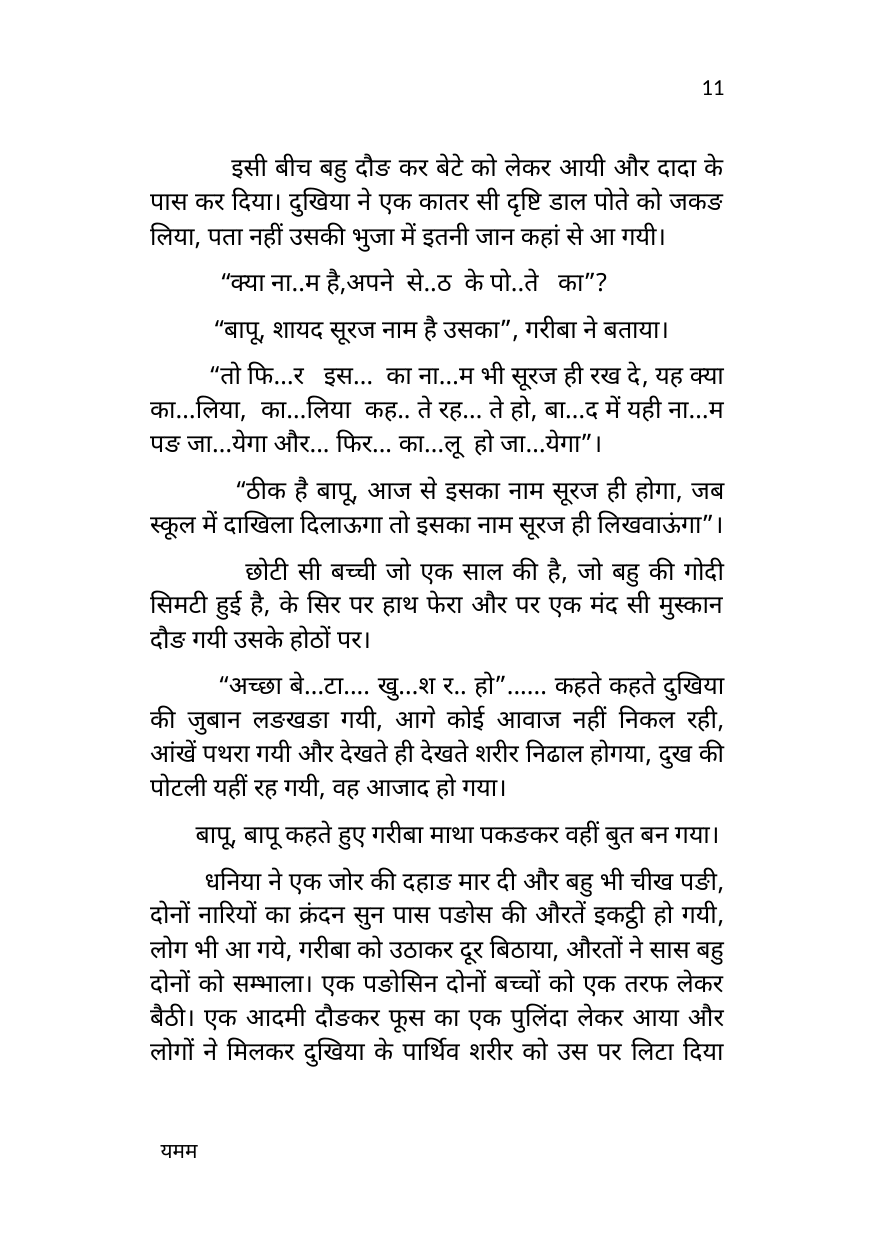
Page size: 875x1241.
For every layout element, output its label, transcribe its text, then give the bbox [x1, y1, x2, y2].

text बापू, बापू कहते हुए गरीबा माथा पकङकर वहीं बुत बन गया। [150, 817, 724, 851]
text “क्या ना..म है,अपने से..ठ के पो..ते का”? [150, 265, 724, 299]
text “तो फि…र इस… का ना…म भी सूरज ही रख दे, यह क्या का…लिया, का…लिया कह.. ते रह… ते हो, बा…द में यही ना…म पङ जा…येगा और... फिर... का…लू हो जा…येगा”। [150, 358, 724, 460]
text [150, 863, 724, 1067]
text छोटी सी बच्ची जो एक साल की है, जो बहु की गोदी सिमटी हुई है, के सिर पर हाथ फेरा और पर एक मंद सी मुस्कान दौङ गयी उसके होठों पर। [150, 553, 724, 655]
text “अच्छा बे…टा.... खु…श र.. हो”...... कहते कहते दुखिया की जुबान लङखङा गयी, आगे कोई आवाज नहीं निकल रही, आंखें पथरा गयी और देखते ही देखते शरीर निढाल होगया, दुख की पोटली यहीं रह गयी, वह आजाद हो गया। [150, 668, 724, 804]
text “बापू, शायद सूरज नाम है उसका”, गरीबा ने बताया। [150, 311, 724, 345]
text इसी बीच बहु दौङ कर बेटे को लेकर आयी और दादा के पास कर दिया। दुखिया ने एक कातर सी दृष्टि डाल पोते को जकङ लिया, पता नहीं उसकी भुजा में इतनी जान कहां से आ गयी। [150, 150, 724, 252]
text “ठीक है बापू, आज से इसका नाम सूरज ही होगा, जब स्कूल में दाखिला दिलाऊगा तो इसका नाम सूरज ही लिखवाऊंगा”। [150, 472, 724, 541]
